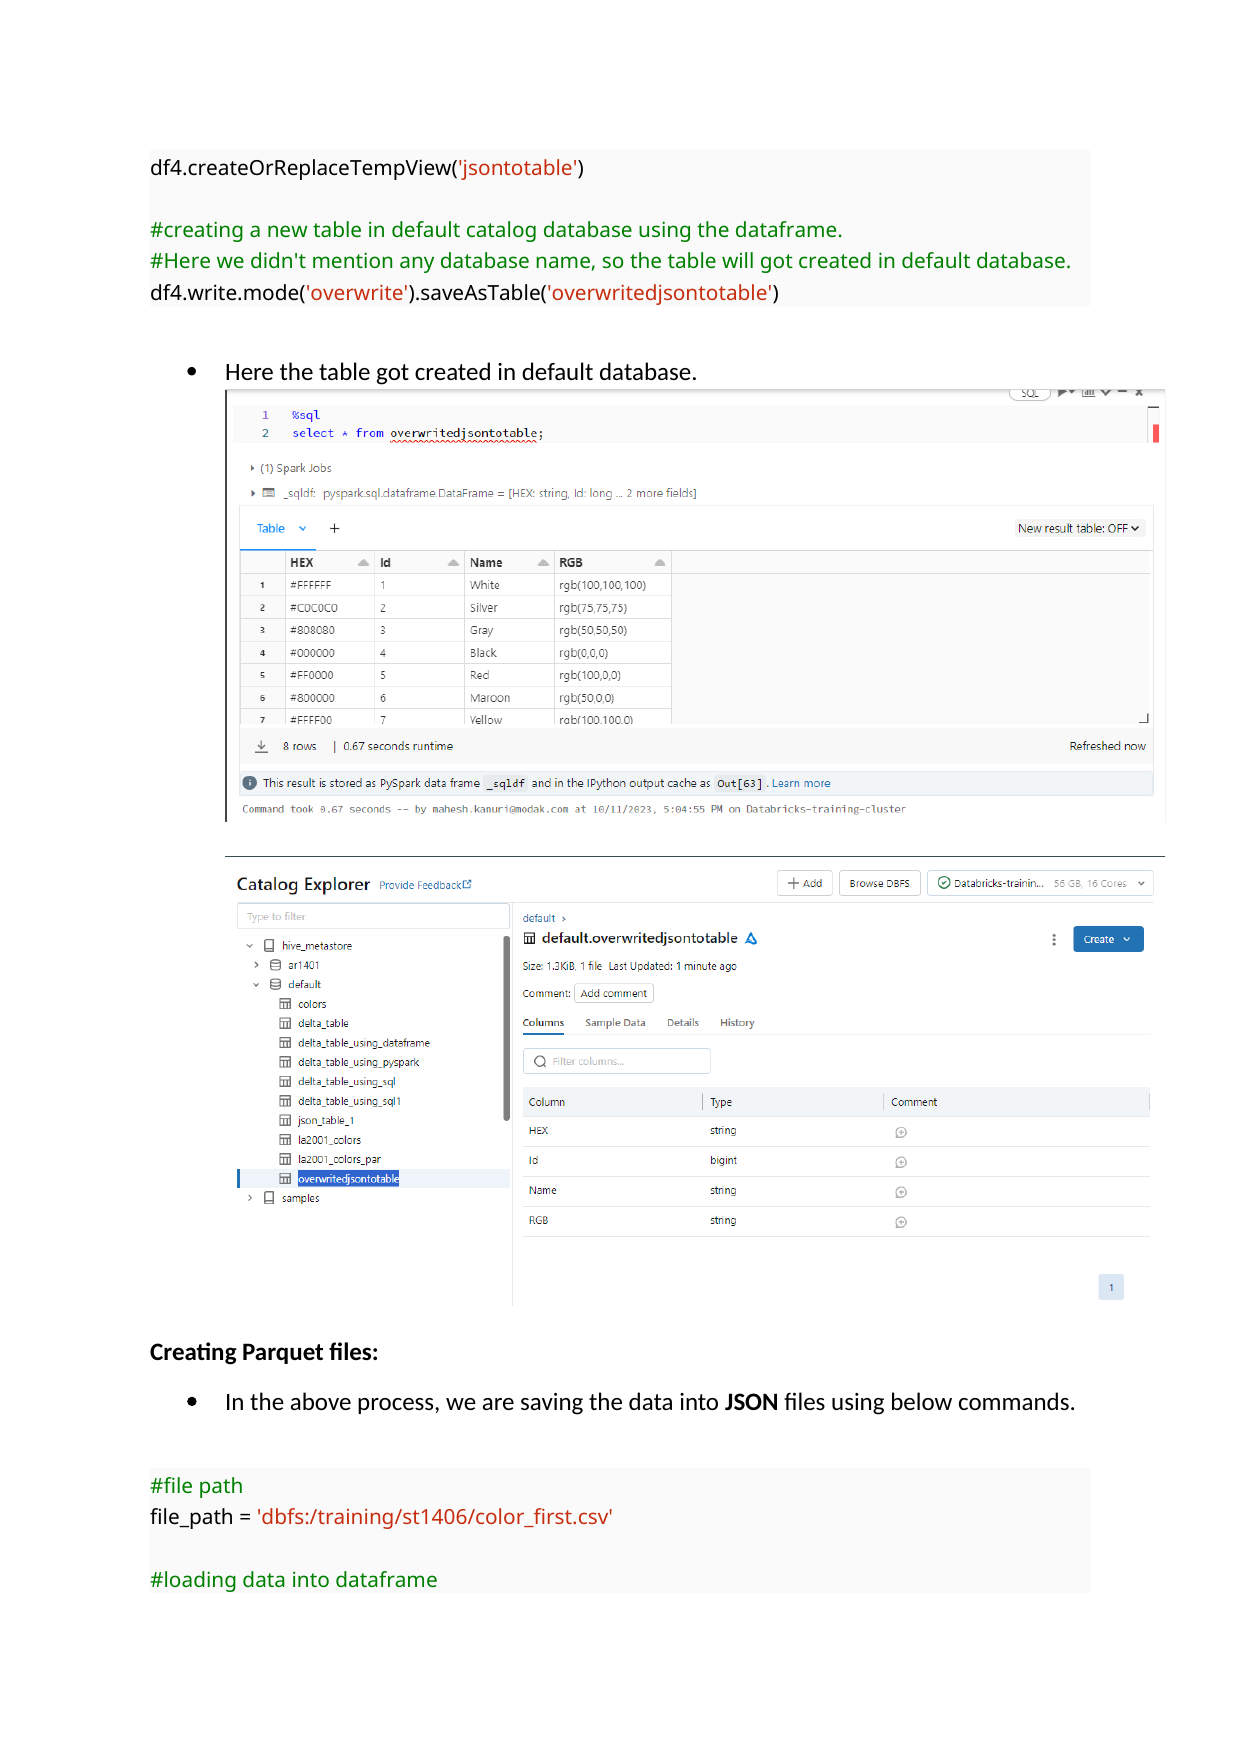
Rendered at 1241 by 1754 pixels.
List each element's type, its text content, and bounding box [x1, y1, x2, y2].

text Creating Parquet files: [150, 1336, 1090, 1367]
text df4.write.mode('overwrite').saveAsTable('overwritedjsontotable') [150, 275, 1090, 306]
text #creating a new table in default catalog database using the dataframe. [150, 212, 1090, 244]
picture [225, 388, 1166, 822]
list In the above process, we are saving the data into JSON files using below commands. [187, 1386, 1090, 1416]
text #Here we didn't mention any database name, so the table will got created in default database. [150, 244, 1090, 275]
text df4.createOrReplaceTempView('jsontotable') [150, 150, 1090, 181]
text #loading data into dataframe [150, 1562, 1090, 1593]
text #file path [150, 1468, 1090, 1500]
text file_path = 'dbfs:/training/st1406/color_first.csv' [150, 1500, 1090, 1531]
list Here the table got created in default database. [187, 356, 1090, 386]
picture [225, 856, 1166, 1318]
